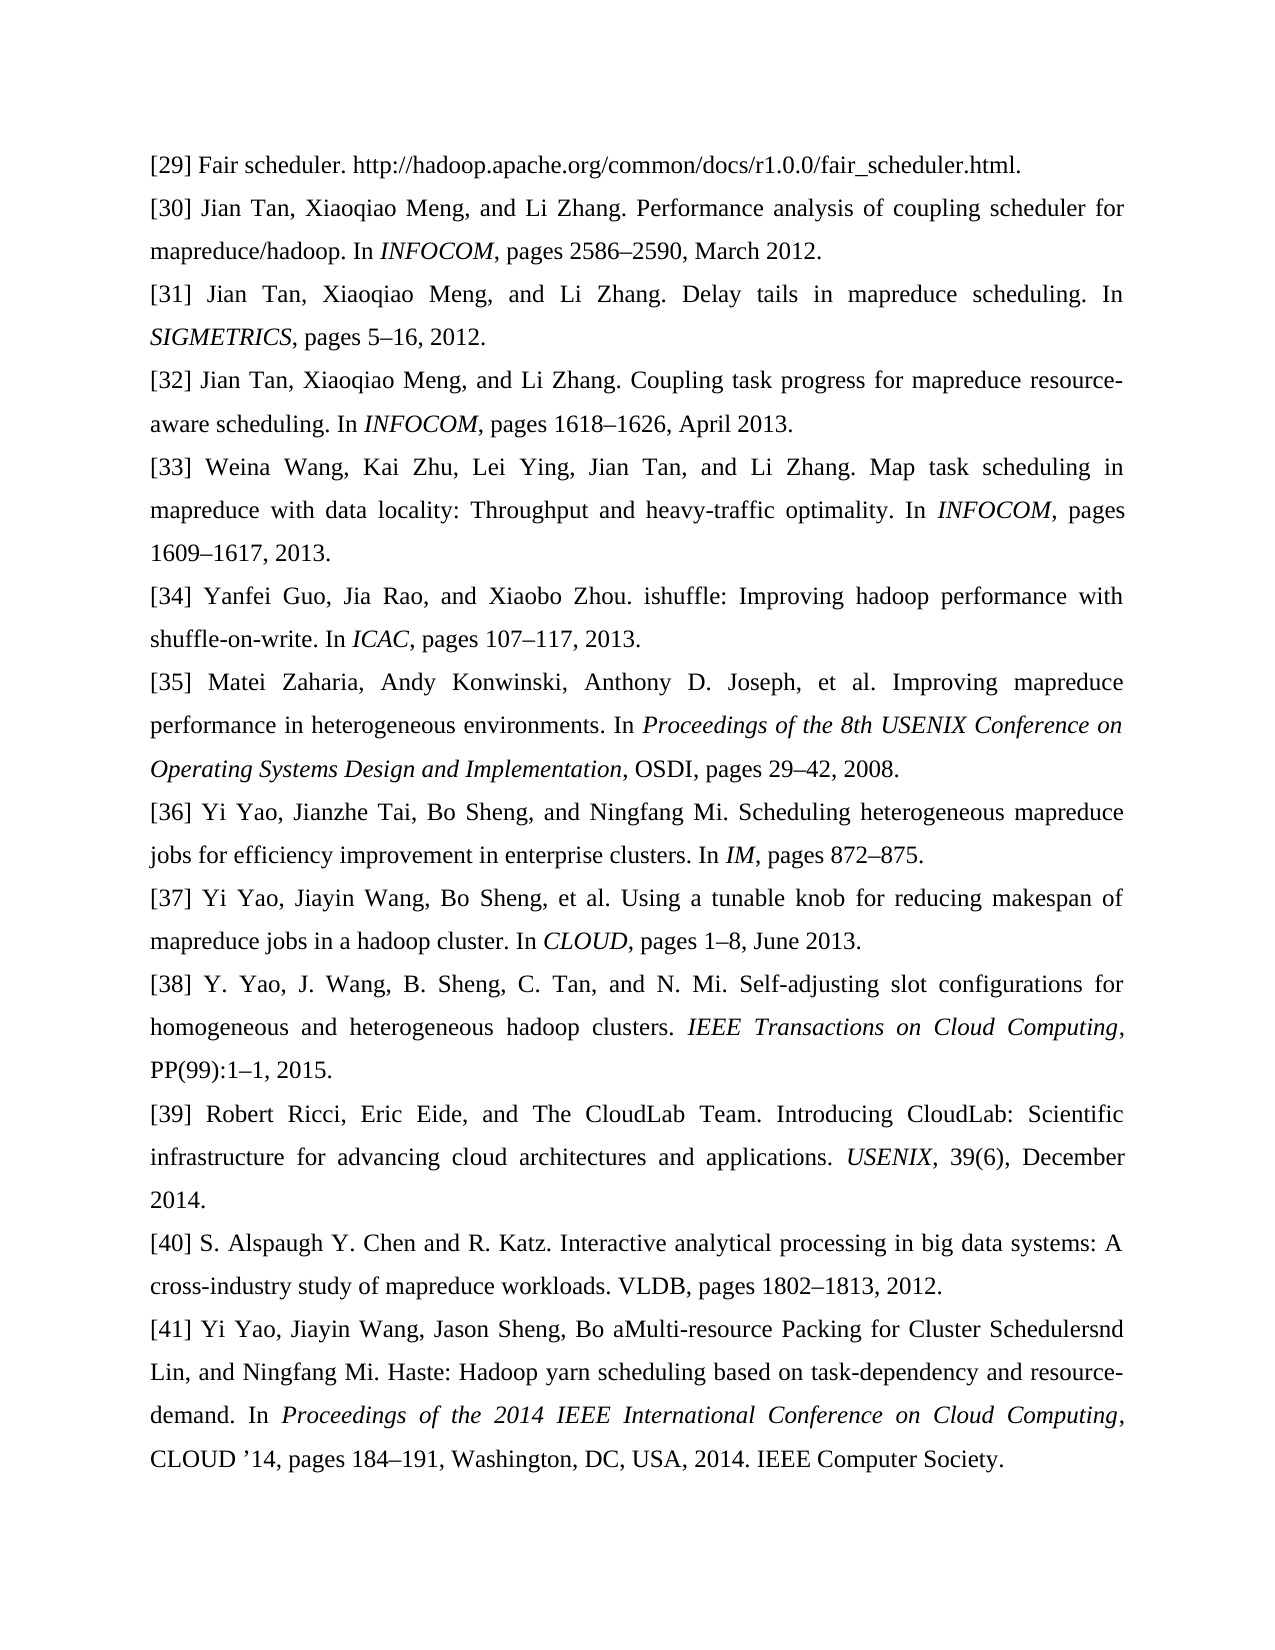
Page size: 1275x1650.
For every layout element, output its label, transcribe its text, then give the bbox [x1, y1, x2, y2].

text [40] S. Alspaugh Y. Chen and R. Katz. Interactive analytical processing in big data systems: A cross-industry study of mapreduce workloads. VLDB, pages 1802–1813, 2012. [150, 1228, 1125, 1300]
text [31] Jian Tan, Xiaoqiao Meng, and Li Zhang. Delay tails in mapreduce scheduling. In SIGMETRICS, pages 5–16, 2012. [150, 279, 1125, 351]
text [32] Jian Tan, Xiaoqiao Meng, and Li Zhang. Coupling task progress for mapreduce resource-aware scheduling. In INFOCOM, pages 1618–1626, April 2013. [150, 366, 1125, 437]
text [36] Yi Yao, Jianzhe Tai, Bo Sheng, and Ningfang Mi. Scheduling heterogeneous mapreduce jobs for efficiency improvement in enterprise clusters. In IM, pages 872–875. [150, 797, 1125, 869]
text [35] Matei Zaharia, Andy Konwinski, Anthony D. Joseph, et al. Improving mapreduce performance in heterogeneous environments. In Proceedings of the 8th USENIX Conference on Operating Systems Design and Implementation, OSDI, pages 29–42, 2008. [150, 667, 1125, 782]
text [39] Robert Ricci, Eric Eide, and The CloudLab Team. Introducing CloudLab: Scientific infrastructure for advancing cloud architectures and applications. USENIX, 39(6), December 2014. [150, 1099, 1125, 1214]
text [41] Yi Yao, Jiayin Wang, Jason Sheng, Bo aMulti-resource Packing for Cluster Schedulersnd Lin, and Ningfang Mi. Haste: Hadoop yarn scheduling based on task-dependency and resource-demand. In Proceedings of the 2014 IEEE International Conference on Cloud Computing, CLOUD ’14, pages 184–191, Washington, DC, USA, 2014. IEEE Computer Society. [150, 1314, 1125, 1472]
text [30] Jian Tan, Xiaoqiao Meng, and Li Zhang. Performance analysis of coupling scheduler for mapreduce/hadoop. In INFOCOM, pages 2586–2590, March 2012. [150, 193, 1125, 265]
text [29] Fair scheduler. http://hadoop.apache.org/common/docs/r1.0.0/fair_scheduler.html. [150, 150, 1125, 179]
text [38] Y. Yao, J. Wang, B. Sheng, C. Tan, and N. Mi. Self-adjusting slot configurations for homogeneous and heterogeneous hadoop clusters. IEEE Transactions on Cloud Computing, PP(99):1–1, 2015. [150, 969, 1125, 1084]
text [34] Yanfei Guo, Jia Rao, and Xiaobo Zhou. ishuffle: Improving hadoop performance with shuffle-on-write. In ICAC, pages 107–117, 2013. [150, 581, 1125, 653]
text [37] Yi Yao, Jiayin Wang, Bo Sheng, et al. Using a tunable knob for reducing makespan of mapreduce jobs in a hadoop cluster. In CLOUD, pages 1–8, June 2013. [150, 883, 1125, 955]
text [33] Weina Wang, Kai Zhu, Lei Ying, Jian Tan, and Li Zhang. Map task scheduling in mapreduce with data locality: Throughput and heavy-traffic optimality. In INFOCOM, pages 1609–1617, 2013. [150, 452, 1125, 567]
